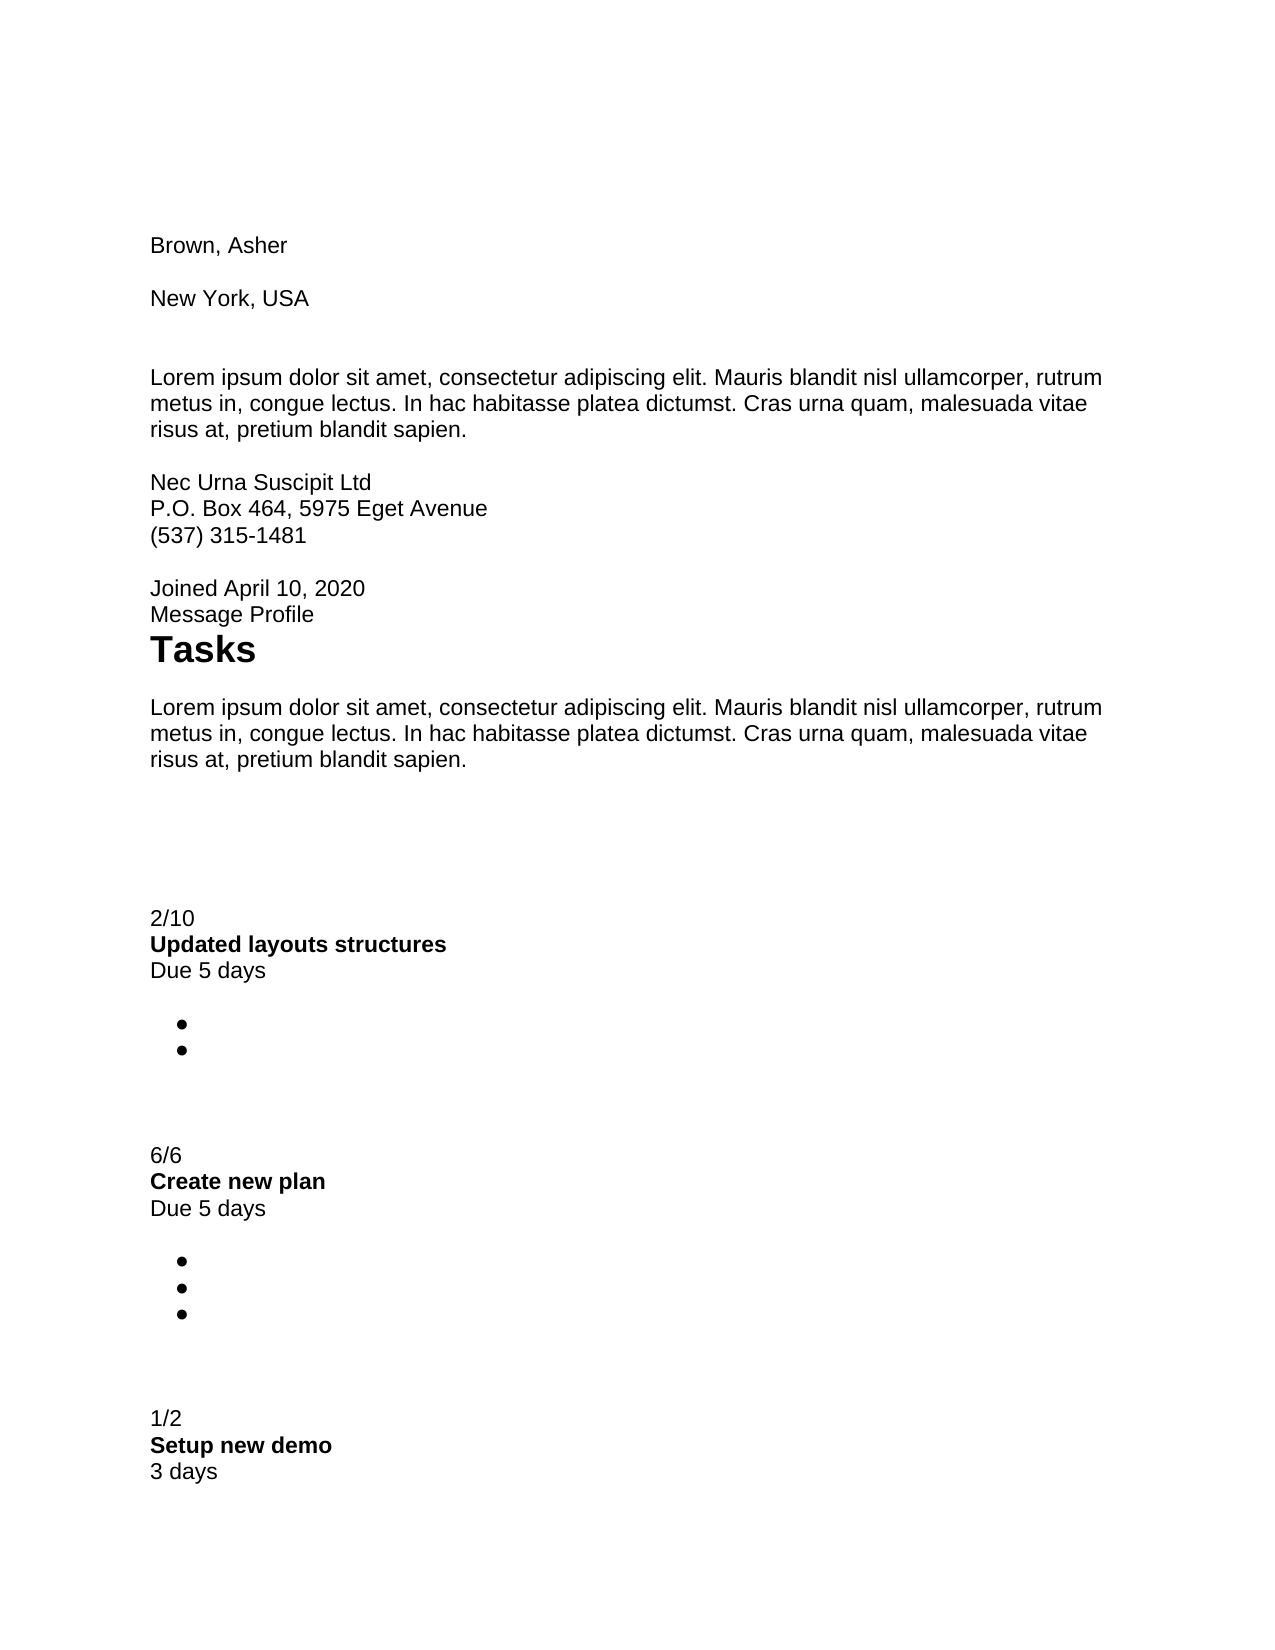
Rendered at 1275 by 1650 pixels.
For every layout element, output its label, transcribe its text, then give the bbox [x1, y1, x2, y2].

text Lorem ipsum dolor sit amet, consectetur adipiscing elit. Mauris blandit nisl ullamcorper, rutrum metus in, congue lectus. In hac habitasse platea dictumst. Cras urna quam, malesuada vitae risus at, pretium blandit sapien. [150, 364, 1125, 443]
text Brown, Asher [150, 232, 1125, 258]
text Nec Urna Suscipit Ltd [150, 469, 1125, 495]
text 3 days [150, 1458, 1125, 1484]
subtitle Tasks [150, 627, 1125, 670]
text P.O. Box 464, 5975 Eget Avenue [150, 495, 1125, 522]
text Setup new demo [150, 1432, 1125, 1458]
text 2/10 [150, 904, 1125, 931]
text Lorem ipsum dolor sit amet, consectetur adipiscing elit. Mauris blandit nisl ullamcorper, rutrum metus in, congue lectus. In hac habitasse platea dictumst. Cras urna quam, malesuada vitae risus at, pretium blandit sapien. [150, 694, 1125, 773]
text Message Profile [150, 601, 1125, 627]
text (537) 315-1481 [150, 522, 1125, 548]
text 6/6 [150, 1142, 1125, 1168]
text 1/2 [150, 1405, 1125, 1432]
text New York, USA [150, 284, 1125, 311]
text Updated layouts structures [150, 931, 1125, 957]
text Joined April 10, 2020 [150, 574, 1125, 601]
text Due 5 days [150, 957, 1125, 984]
text Create new plan [150, 1168, 1125, 1194]
text Due 5 days [150, 1194, 1125, 1221]
